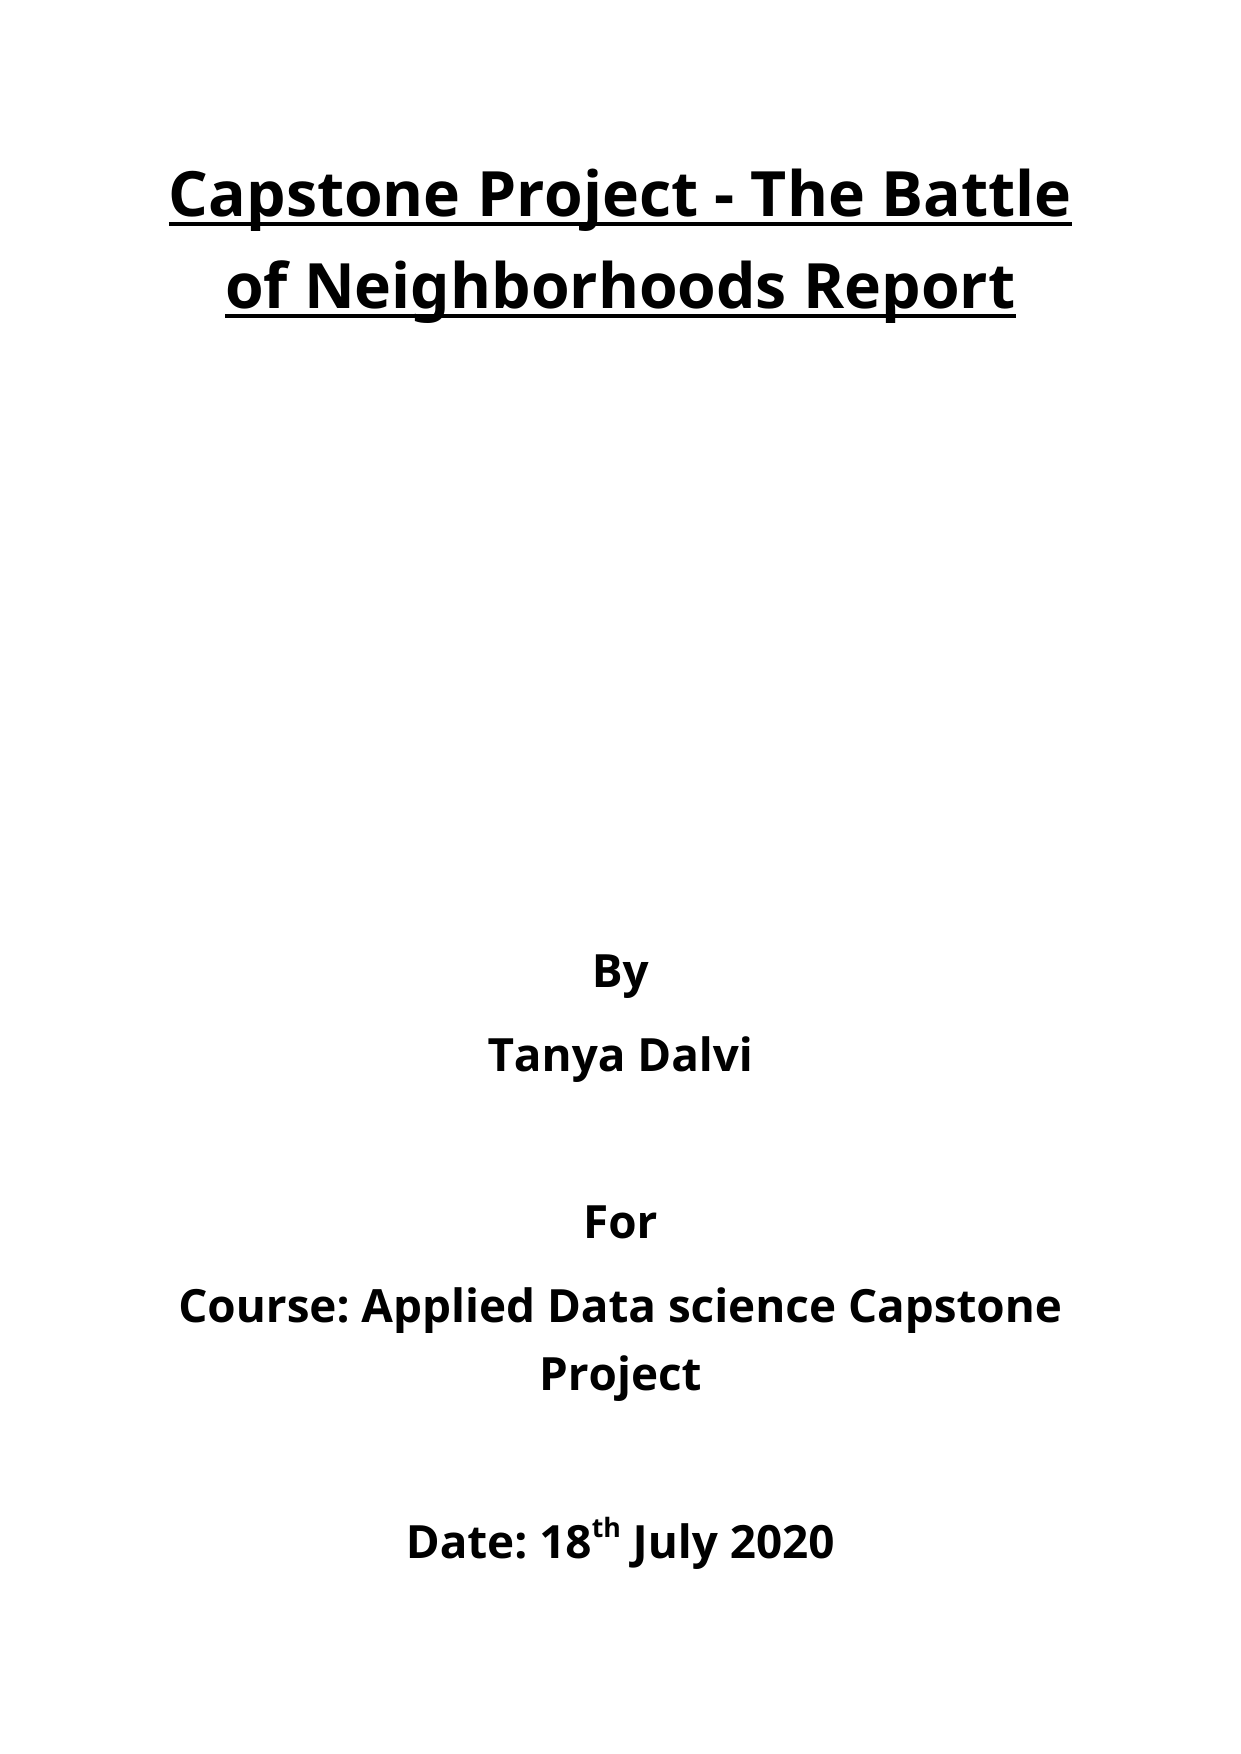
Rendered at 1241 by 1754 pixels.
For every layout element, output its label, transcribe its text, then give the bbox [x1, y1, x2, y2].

text By [150, 938, 1090, 1001]
text For [150, 1190, 1090, 1252]
text Course: Applied Data science Capstone Project [150, 1274, 1090, 1404]
text Capstone Project - The Battle of Neighborhoods Report [150, 150, 1090, 327]
text Date: 18th July 2020 [150, 1509, 1090, 1572]
text Tanya Dalvi [150, 1022, 1090, 1084]
